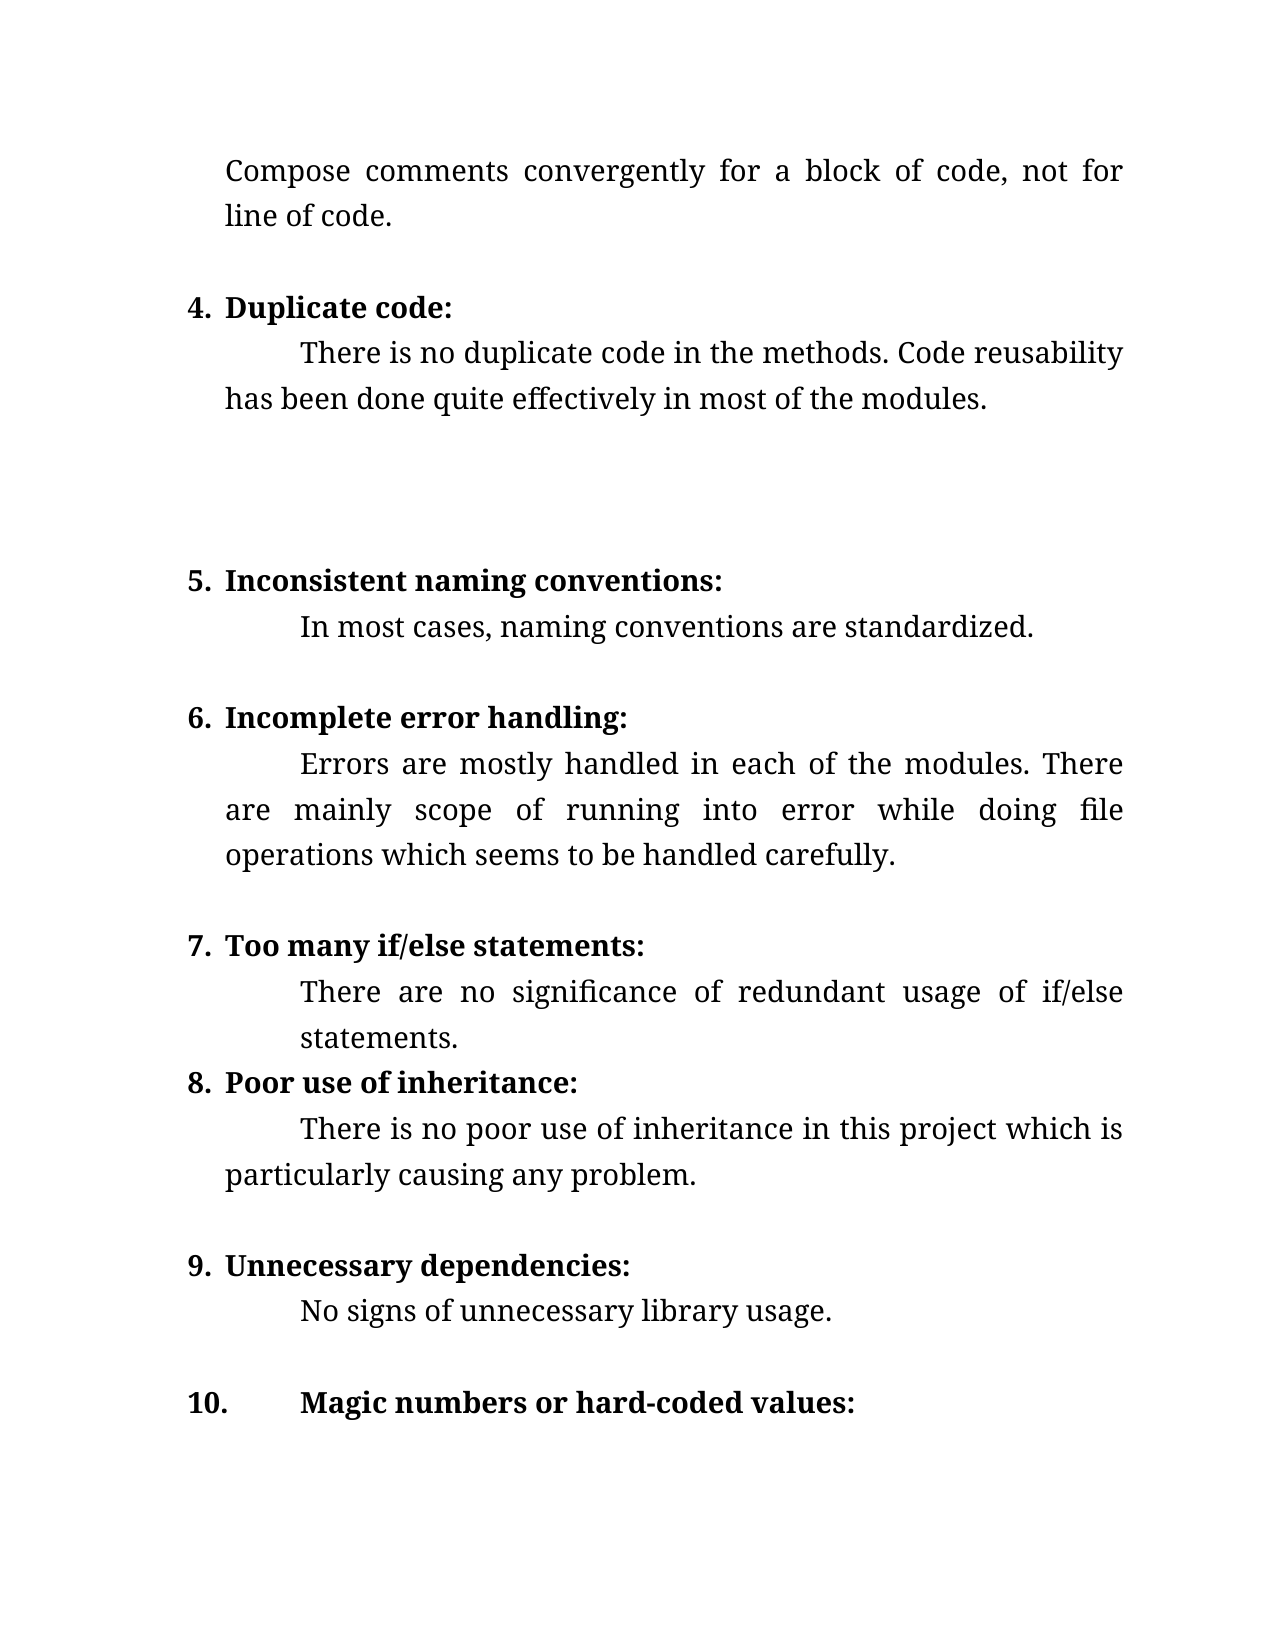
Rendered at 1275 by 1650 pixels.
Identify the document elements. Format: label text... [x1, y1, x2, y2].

text There are no significance of redundant usage of if/else statements. [300, 971, 1125, 1057]
list Unnecessary dependencies: [187, 1245, 1125, 1285]
list Duplicate code: [187, 287, 1125, 327]
text Compose comments convergently for a block of code, not for line of code. [225, 150, 1125, 235]
text Errors are mostly handled in each of the modules. There are mainly scope of running into error while doing file operations which seems to be handled carefully. [225, 743, 1125, 874]
text No signs of unnecessary library usage. [225, 1291, 1125, 1330]
text There is no duplicate code in the methods. Code reusability has been done quite effectively in most of the modules. [225, 332, 1125, 418]
list Incomplete error handling: [187, 697, 1125, 737]
list Too many if/else statements: [187, 926, 1125, 965]
list Magic numbers or hard-coded values: [187, 1382, 1125, 1422]
text In most cases, naming conventions are standardized. [225, 606, 1125, 646]
text There is no poor use of inheritance in this project which is particularly causing any problem. [225, 1108, 1125, 1193]
list Poor use of inheritance: [187, 1062, 1125, 1102]
list Inconsistent naming conventions: [187, 561, 1125, 600]
